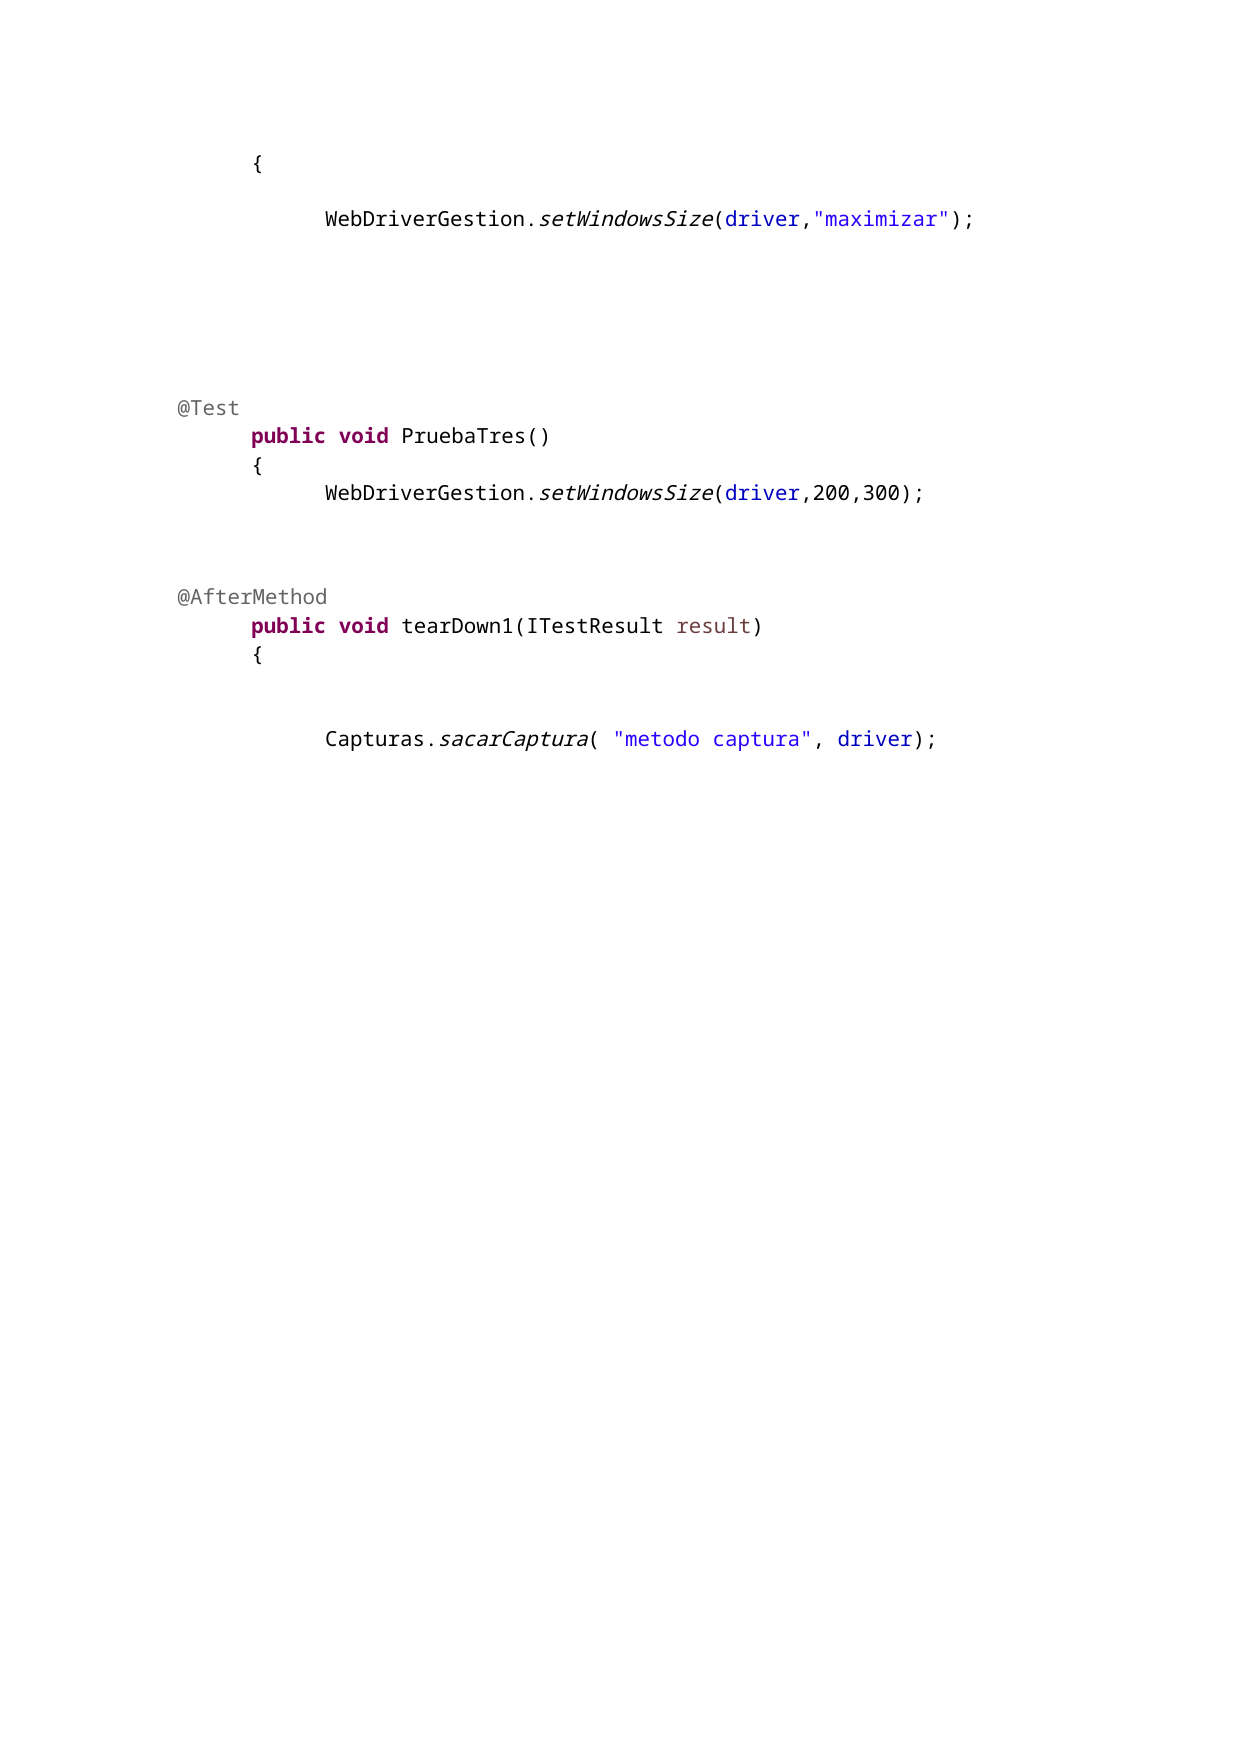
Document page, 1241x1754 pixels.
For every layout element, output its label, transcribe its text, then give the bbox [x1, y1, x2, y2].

text @Test [177, 393, 1063, 422]
text { [177, 148, 1063, 176]
text WebDriverGestion.setWindowsSize(driver,200,300); [177, 478, 1063, 507]
text Capturas.sacarCaptura( "metodo captura", driver); [177, 724, 1063, 752]
text @AfterMethod [177, 582, 1063, 611]
text { [177, 450, 1063, 478]
text { [177, 639, 1063, 668]
text WebDriverGestion.setWindowsSize(driver,"maximizar"); [177, 204, 1063, 232]
text public void tearDown1(ITestResult result) [177, 611, 1063, 639]
text public void PruebaTres() [177, 422, 1063, 450]
